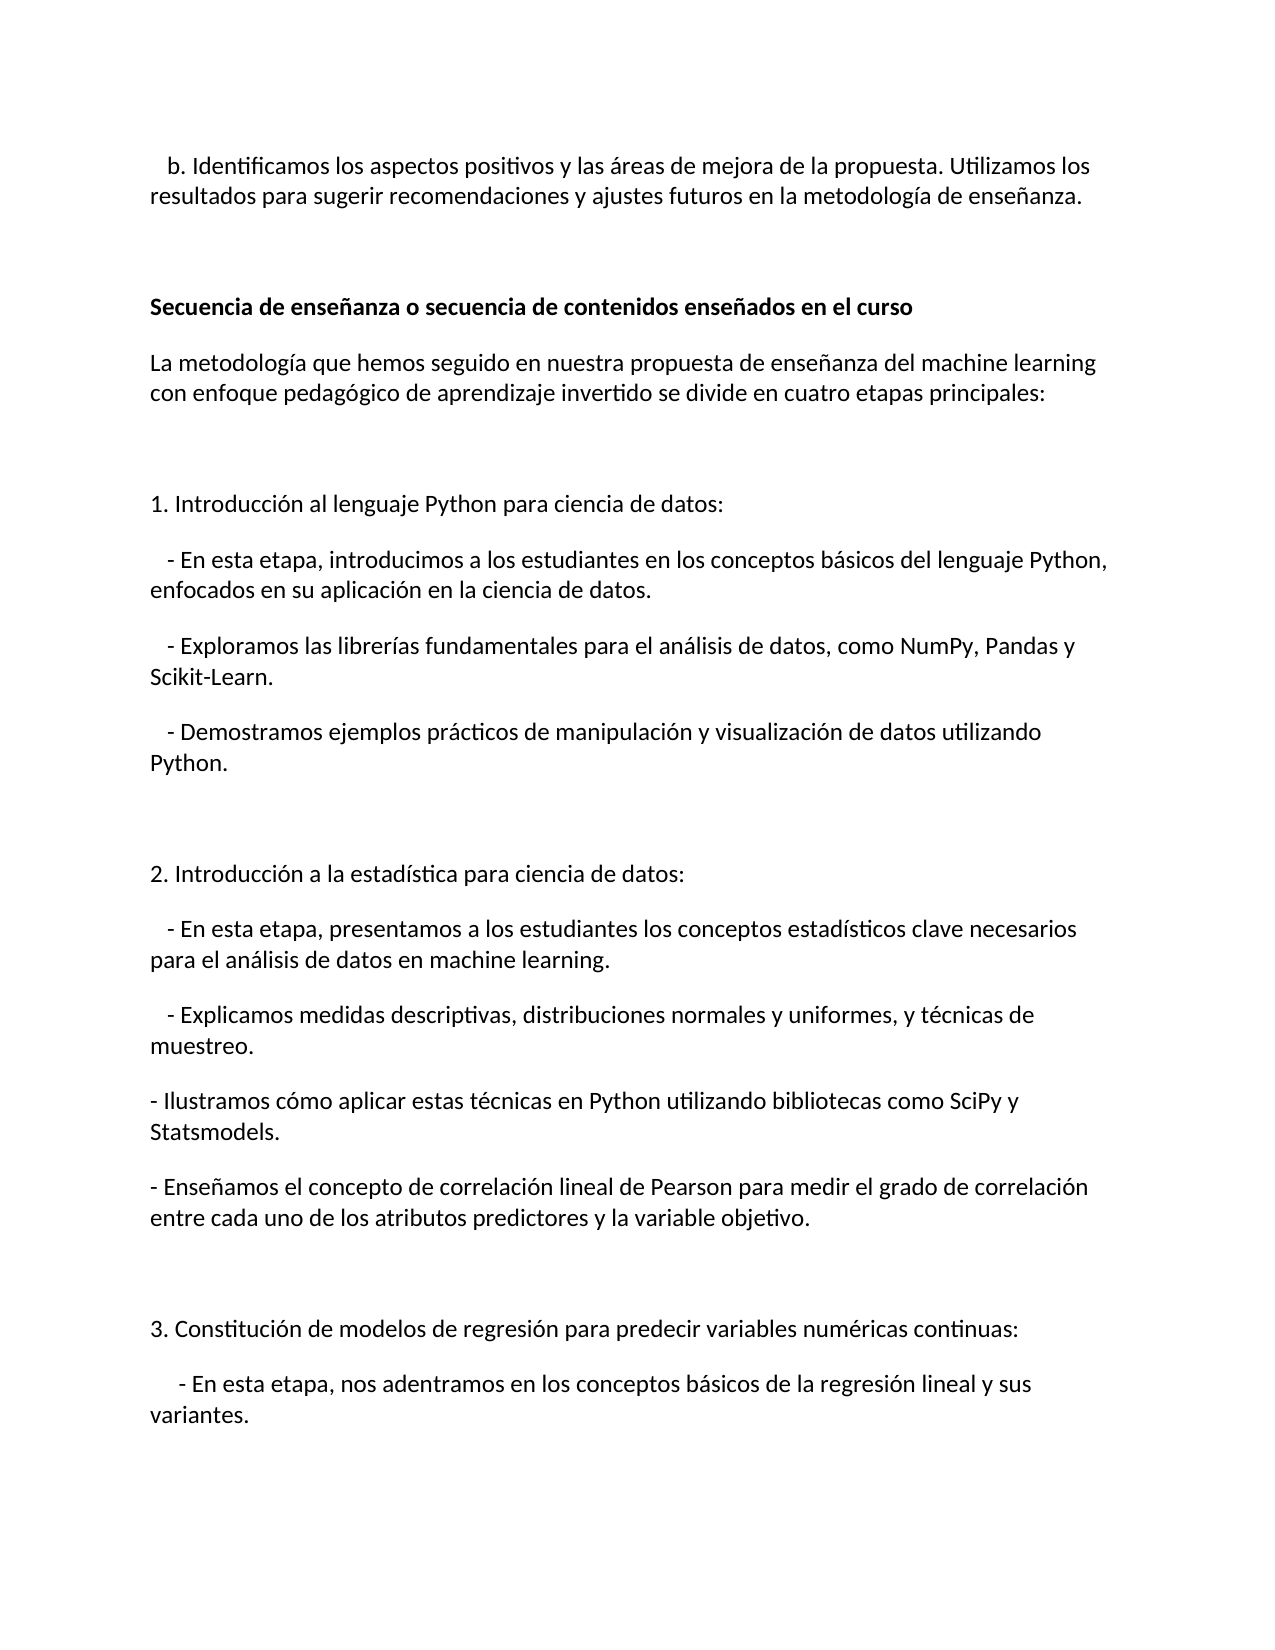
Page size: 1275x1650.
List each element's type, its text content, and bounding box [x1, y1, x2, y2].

text - En esta etapa, nos adentramos en los conceptos básicos de la regresión lineal y sus variantes. [150, 1368, 1125, 1429]
text Secuencia de enseñanza o secuencia de contenidos enseñados en el curso [150, 292, 1125, 322]
text 3. Constitución de modelos de regresión para predecir variables numéricas continuas: [150, 1313, 1125, 1343]
text - En esta etapa, presentamos a los estudiantes los conceptos estadísticos clave necesarios para el análisis de datos en machine learning. [150, 913, 1125, 974]
text - Enseñamos el concepto de correlación lineal de Pearson para medir el grado de correlación entre cada uno de los atributos predictores y la variable objetivo. [150, 1171, 1125, 1232]
text 2. Introducción a la estadística para ciencia de datos: [150, 858, 1125, 888]
text b. Identificamos los aspectos positivos y las áreas de mejora de la propuesta. Utilizamos los resultados para sugerir recomendaciones y ajustes futuros en la metodología de enseñanza. [150, 150, 1125, 211]
text 1. Introducción al lenguaje Python para ciencia de datos: [150, 489, 1125, 519]
text - Demostramos ejemplos prácticos de manipulación y visualización de datos utilizando Python. [150, 716, 1125, 777]
text - Ilustramos cómo aplicar estas técnicas en Python utilizando bibliotecas como SciPy y Statsmodels. [150, 1085, 1125, 1146]
text - Exploramos las librerías fundamentales para el análisis de datos, como NumPy, Pandas y Scikit-Learn. [150, 630, 1125, 691]
text - En esta etapa, introducimos a los estudiantes en los conceptos básicos del lenguaje Python, enfocados en su aplicación en la ciencia de datos. [150, 544, 1125, 605]
text - Explicamos medidas descriptivas, distribuciones normales y uniformes, y técnicas de muestreo. [150, 999, 1125, 1060]
text La metodología que hemos seguido en nuestra propuesta de enseñanza del machine learning con enfoque pedagógico de aprendizaje invertido se divide en cuatro etapas principales: [150, 347, 1125, 408]
